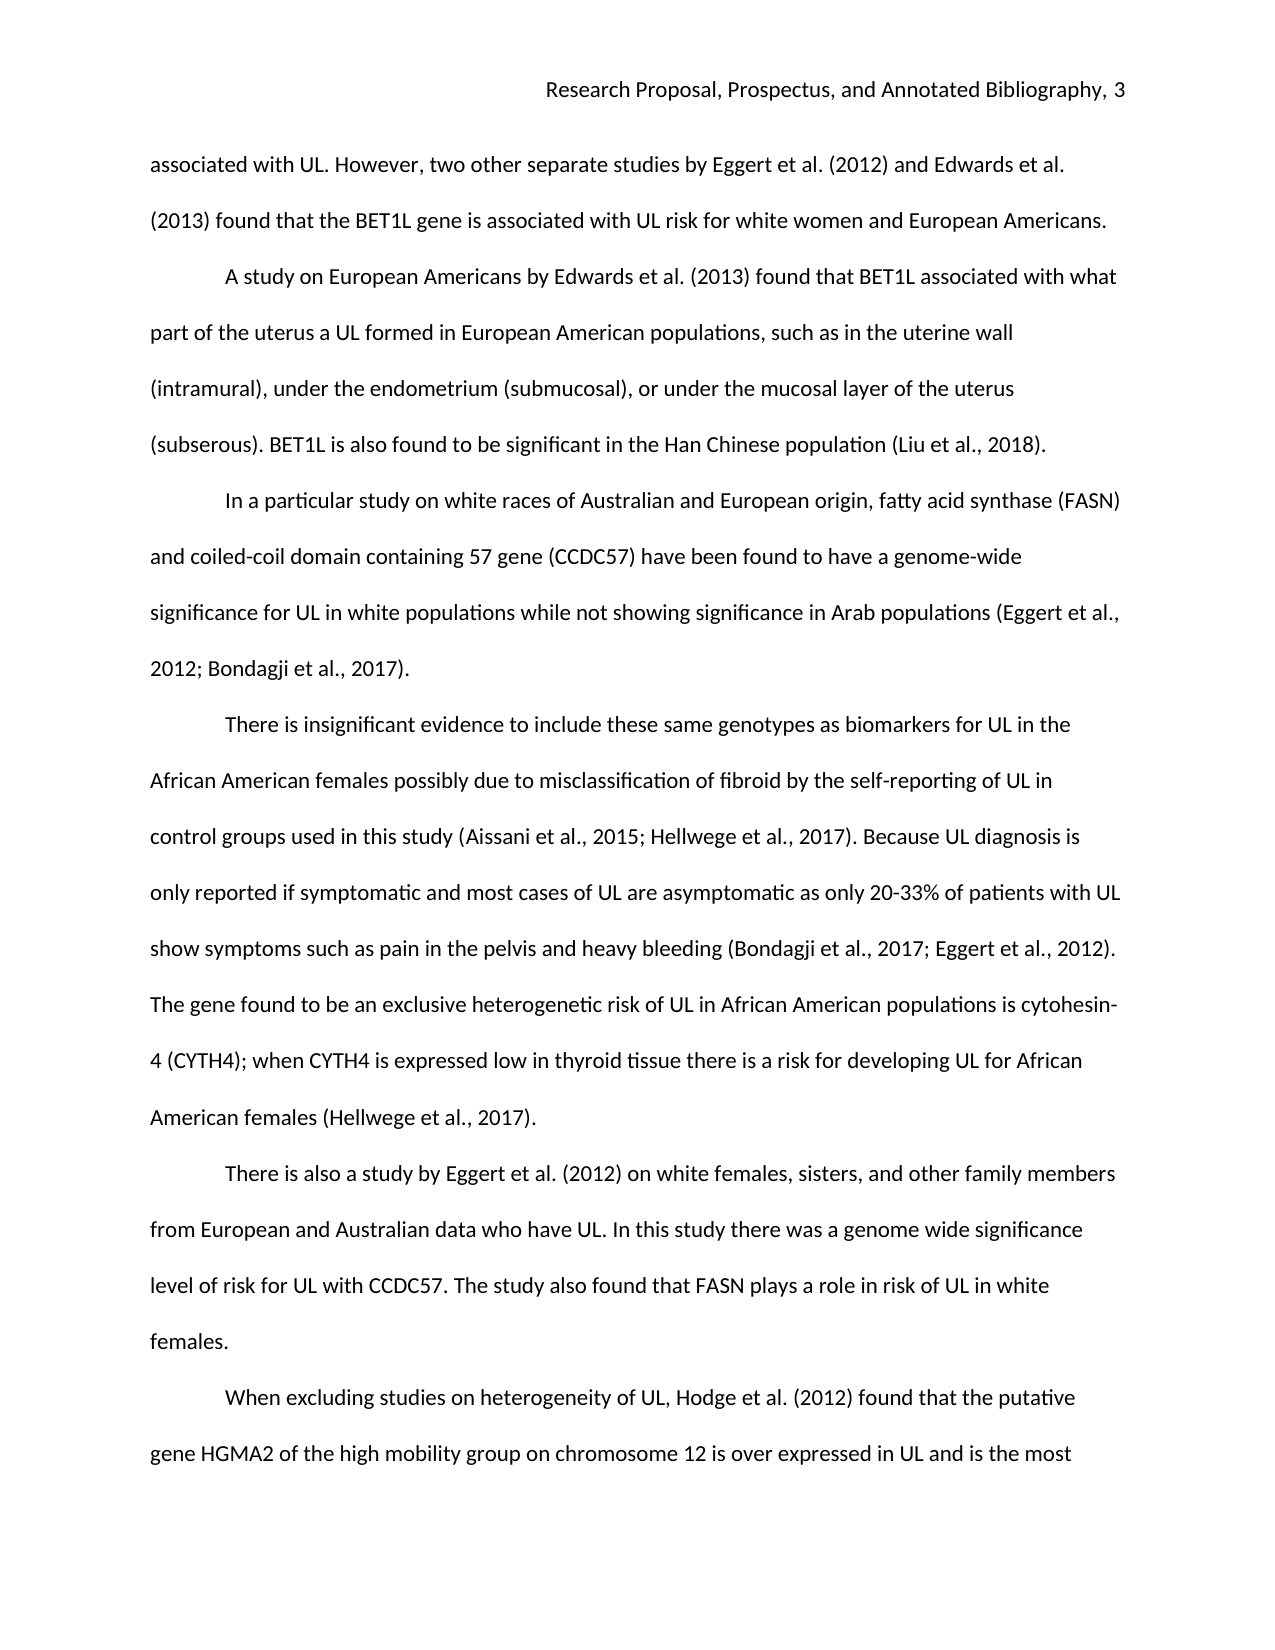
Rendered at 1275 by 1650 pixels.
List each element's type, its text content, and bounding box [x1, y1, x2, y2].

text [150, 150, 1125, 234]
text A study on European Americans by Edwards et al. (2013) found that BET1L associated with what part of the uterus a UL formed in European American populations, such as in the uterine wall (intramural), under the endometrium (submucosal), or under the mucosal layer of the uterus (subserous). BET1L is also found to be significant in the Han Chinese population (Liu et al., 2018). [150, 262, 1125, 458]
text In a particular study on white races of Australian and European origin, fatty acid synthase (FASN) and coiled-coil domain containing 57 gene (CCDC57) have been found to have a genome-wide significance for UL in white populations while not showing significance in Arab populations (Eggert et al., 2012; Bondagji et al., 2017). [150, 486, 1125, 682]
text There is also a study by Eggert et al. (2012) on white females, sisters, and other family members from European and Australian data who have UL. In this study there was a genome wide significance level of risk for UL with CCDC57. The study also found that FASN plays a role in risk of UL in white females. [150, 1159, 1125, 1355]
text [150, 1383, 1125, 1467]
text There is insignificant evidence to include these same genotypes as biomarkers for UL in the African American females possibly due to misclassification of fibroid by the self-reporting of UL in control groups used in this study (Aissani et al., 2015; Hellwege et al., 2017). Because UL diagnosis is only reported if symptomatic and most cases of UL are asymptomatic as only 20-33% of patients with UL show symptoms such as pain in the pelvis and heavy bleeding (Bondagji et al., 2017; Eggert et al., 2012). The gene found to be an exclusive heterogenetic risk of UL in African American populations is cytohesin-4 (CYTH4); when CYTH4 is expressed low in thyroid tissue there is a risk for developing UL for African American females (Hellwege et al., 2017). [150, 710, 1125, 1131]
